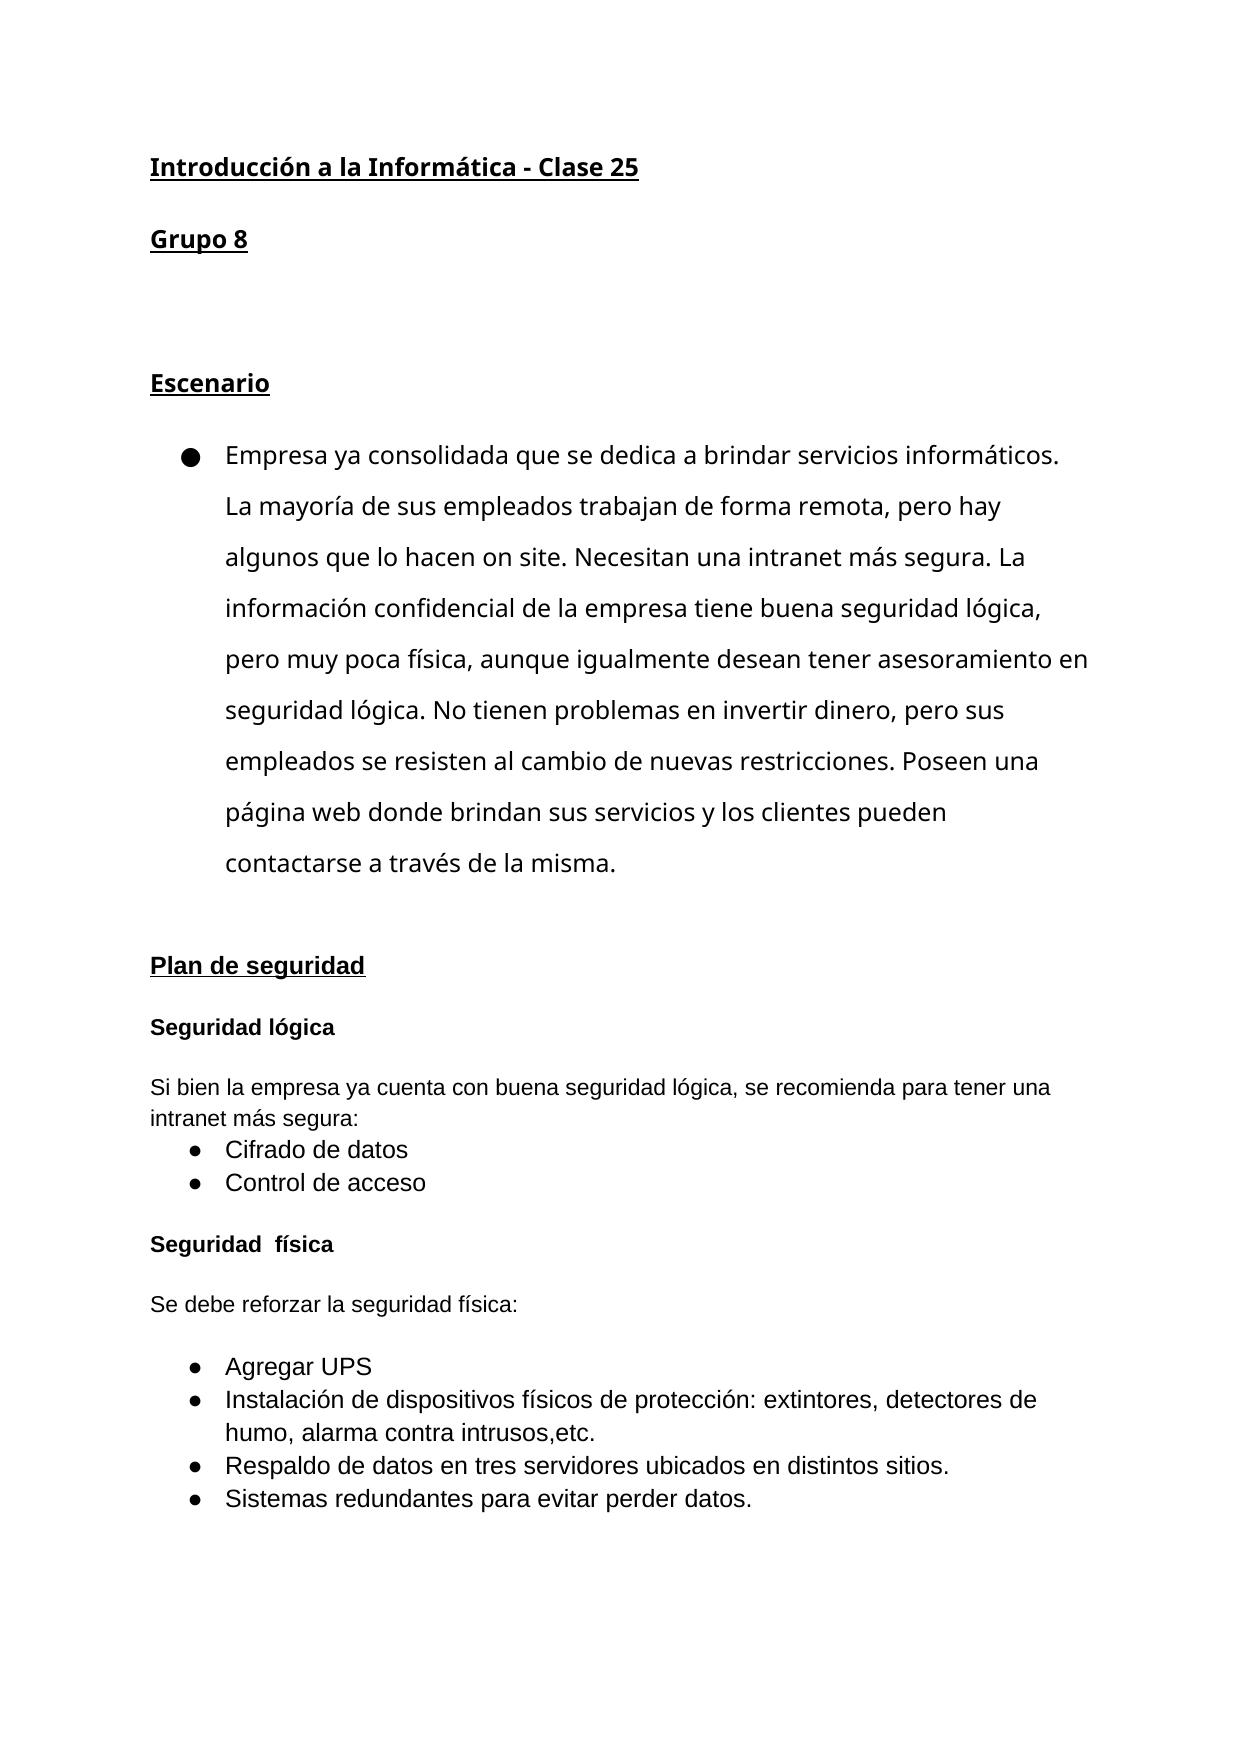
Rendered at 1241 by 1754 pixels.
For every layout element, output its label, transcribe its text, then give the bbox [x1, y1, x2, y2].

list Agregar UPS [187, 1352, 1090, 1381]
text Grupo 8 [150, 222, 1090, 256]
text Seguridad física [150, 1231, 1090, 1257]
list Cifrado de datos [187, 1135, 1090, 1163]
text Seguridad lógica [150, 1014, 1090, 1040]
list Instalación de dispositivos físicos de protección: extintores, detectores de humo, alarma contra intrusos,etc. [187, 1385, 1090, 1447]
list Respaldo de datos en tres servidores ubicados en distintos sitios. [187, 1451, 1090, 1480]
text Introducción a la Informática - Clase 25 [150, 150, 1090, 184]
text Se debe reforzar la seguridad física: [150, 1291, 1090, 1318]
text Plan de seguridad [150, 951, 1090, 979]
list Empresa ya consolidada que se dedica a brindar servicios informáticos. La mayoría de sus empleados trabajan de forma remota, pero hay algunos que lo hacen on site. Necesitan una intranet más segura. La información confidencial de la empresa tiene buena seguridad lógica, pero muy poca física, aunque igualmente desean tener asesoramiento en seguridad lógica. No tienen problemas en invertir dinero, pero sus empleados se resisten al cambio de nuevas restricciones. Poseen una página web donde brindan sus servicios y los clientes pueden contactarse a través de la misma. [179, 437, 1090, 880]
text Si bien la empresa ya cuenta con buena seguridad lógica, se recomienda para tener una intranet más segura: [150, 1074, 1090, 1131]
text Escenario [150, 366, 1090, 400]
list Control de acceso [187, 1168, 1090, 1197]
list Sistemas redundantes para evitar perder datos. [187, 1484, 1090, 1513]
